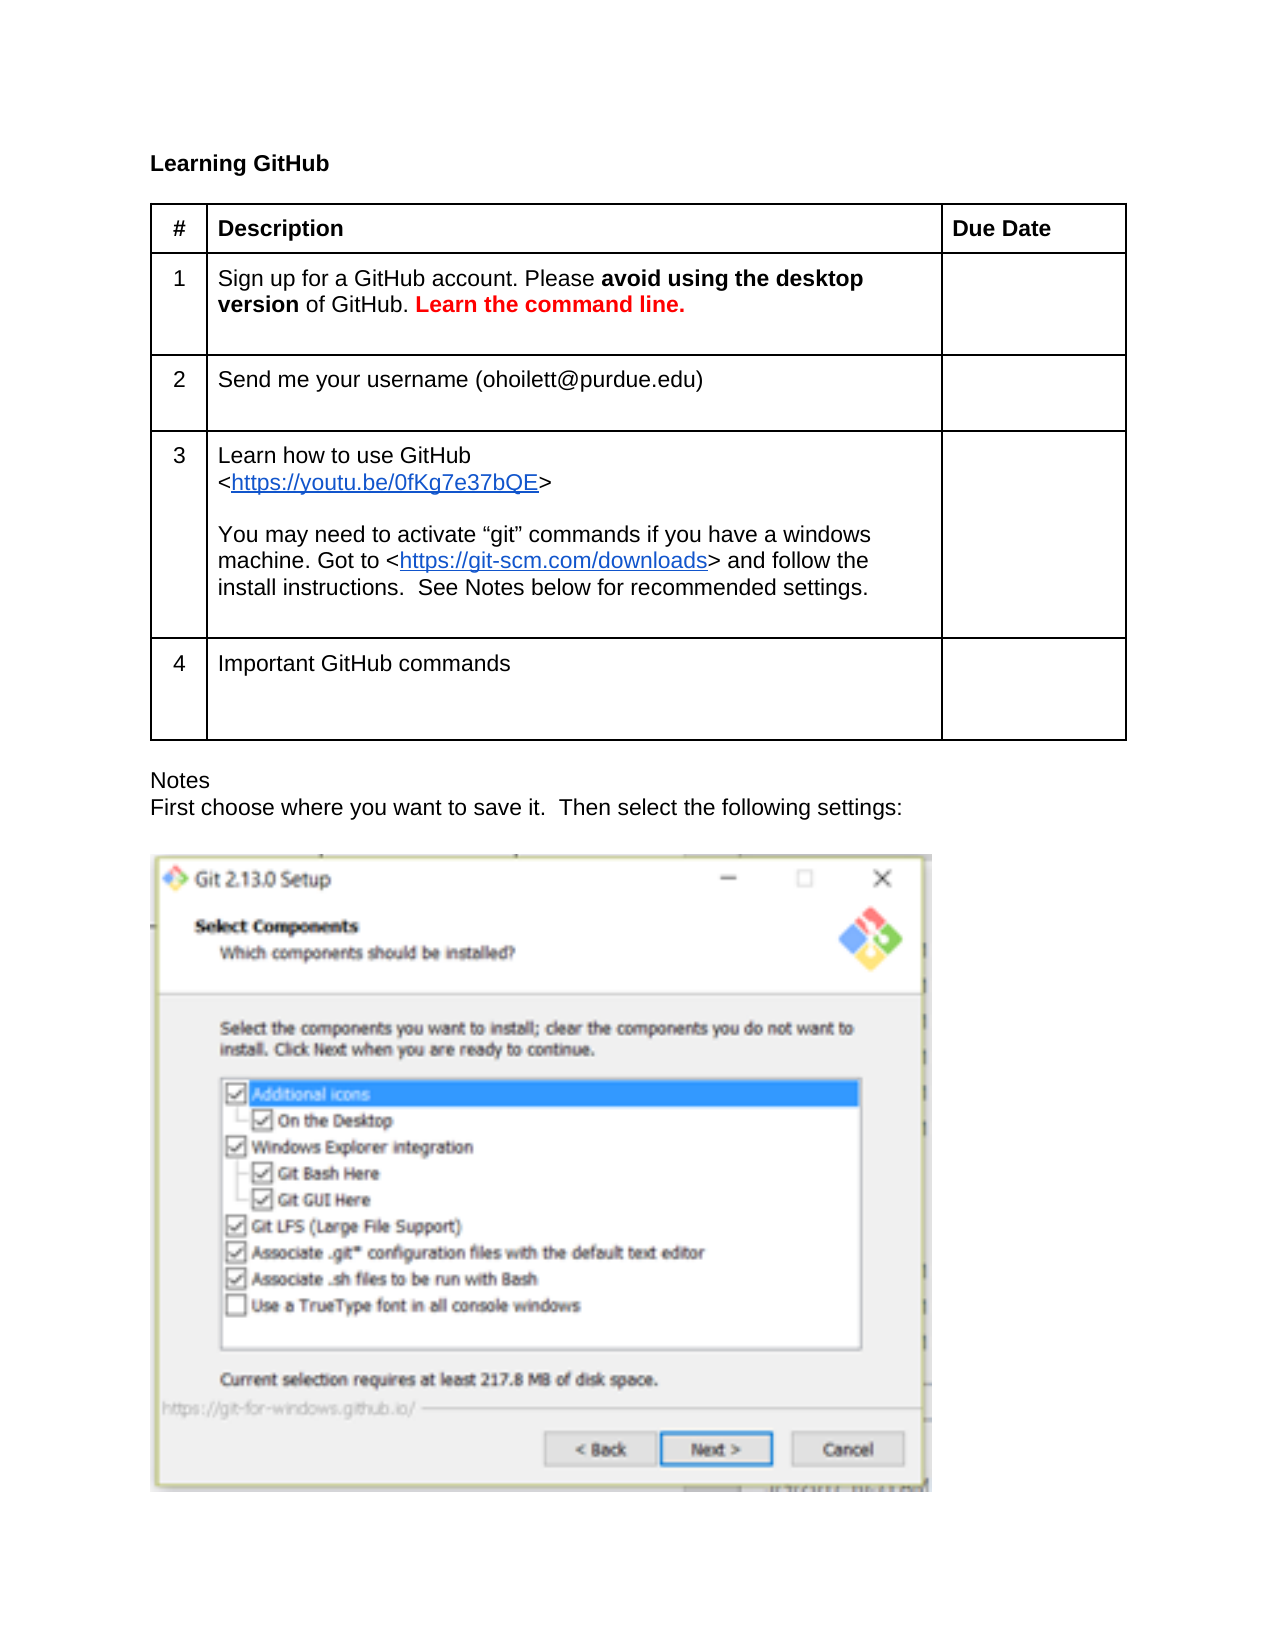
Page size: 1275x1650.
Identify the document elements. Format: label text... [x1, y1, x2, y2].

picture [150, 854, 932, 1492]
table_header Description [208, 205, 941, 252]
table_cell 2 [152, 356, 206, 429]
table_cell 3 [152, 432, 206, 637]
table_cell [943, 432, 1125, 637]
table_cell Important GitHub commands [208, 639, 941, 739]
table_cell Sign up for a GitHub account. Please avoid using the desktop version of GitHub. Learn the command line. [208, 254, 941, 354]
table_cell [943, 254, 1125, 354]
table_cell Learn how to use GitHub <https://youtu.be/0fKg7e37bQE> You may need to activate “git” commands if you have a windows machine. Got to <https://git-scm.com/downloads> and follow the install instructions. See Notes below for recommended settings. [208, 432, 941, 637]
text Learning GitHub [150, 150, 1125, 176]
table_header Due Date [943, 205, 1125, 252]
table_header # [152, 205, 206, 252]
table_cell 1 [152, 254, 206, 354]
table_cell Send me your username (ohoilett@purdue.edu) [208, 356, 941, 429]
table_cell [943, 639, 1125, 739]
text First choose where you want to save it. Then select the following settings: [150, 794, 1125, 820]
table_cell [943, 356, 1125, 429]
table_cell 4 [152, 639, 206, 739]
text Notes [150, 767, 1125, 794]
